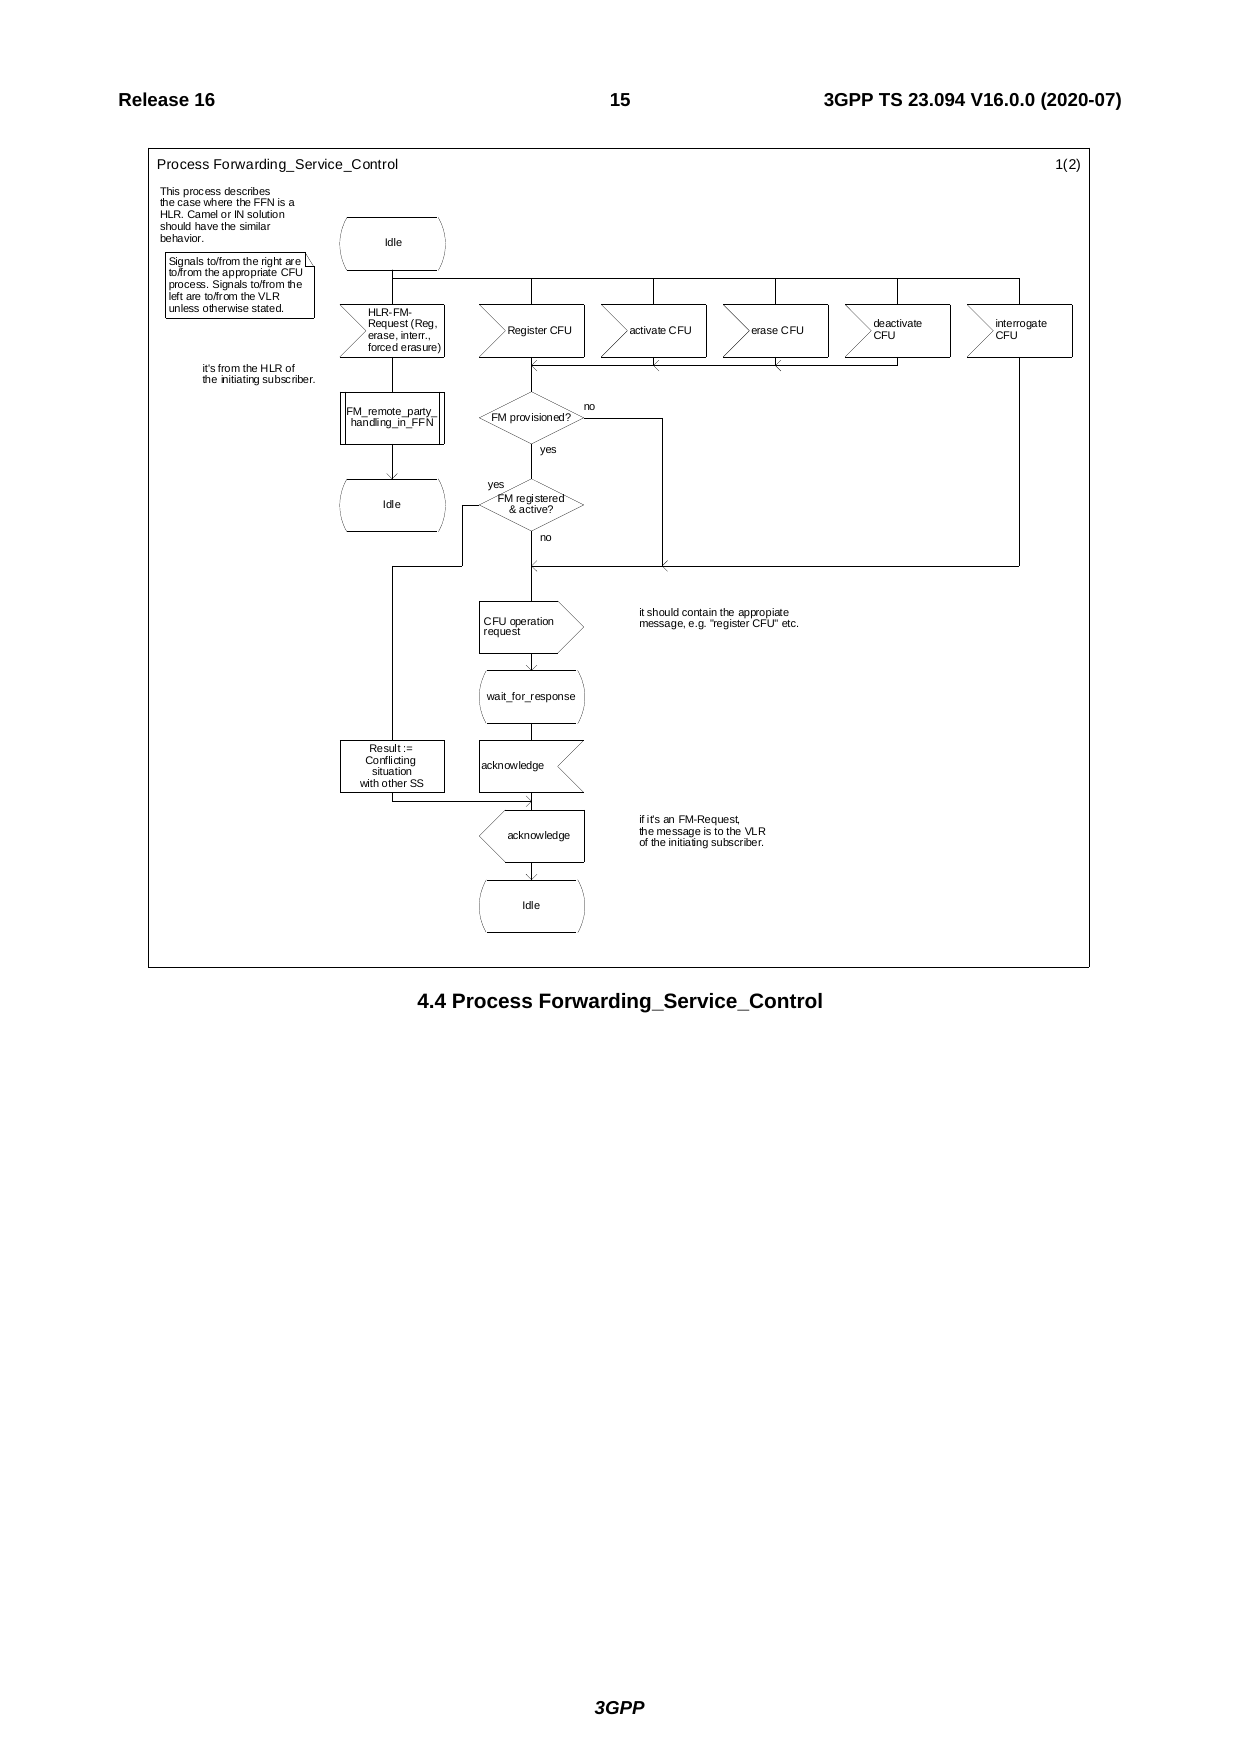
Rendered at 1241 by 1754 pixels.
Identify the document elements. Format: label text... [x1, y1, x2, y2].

text 4.4 Process Forwarding_Service_Control [118, 989, 1122, 1013]
